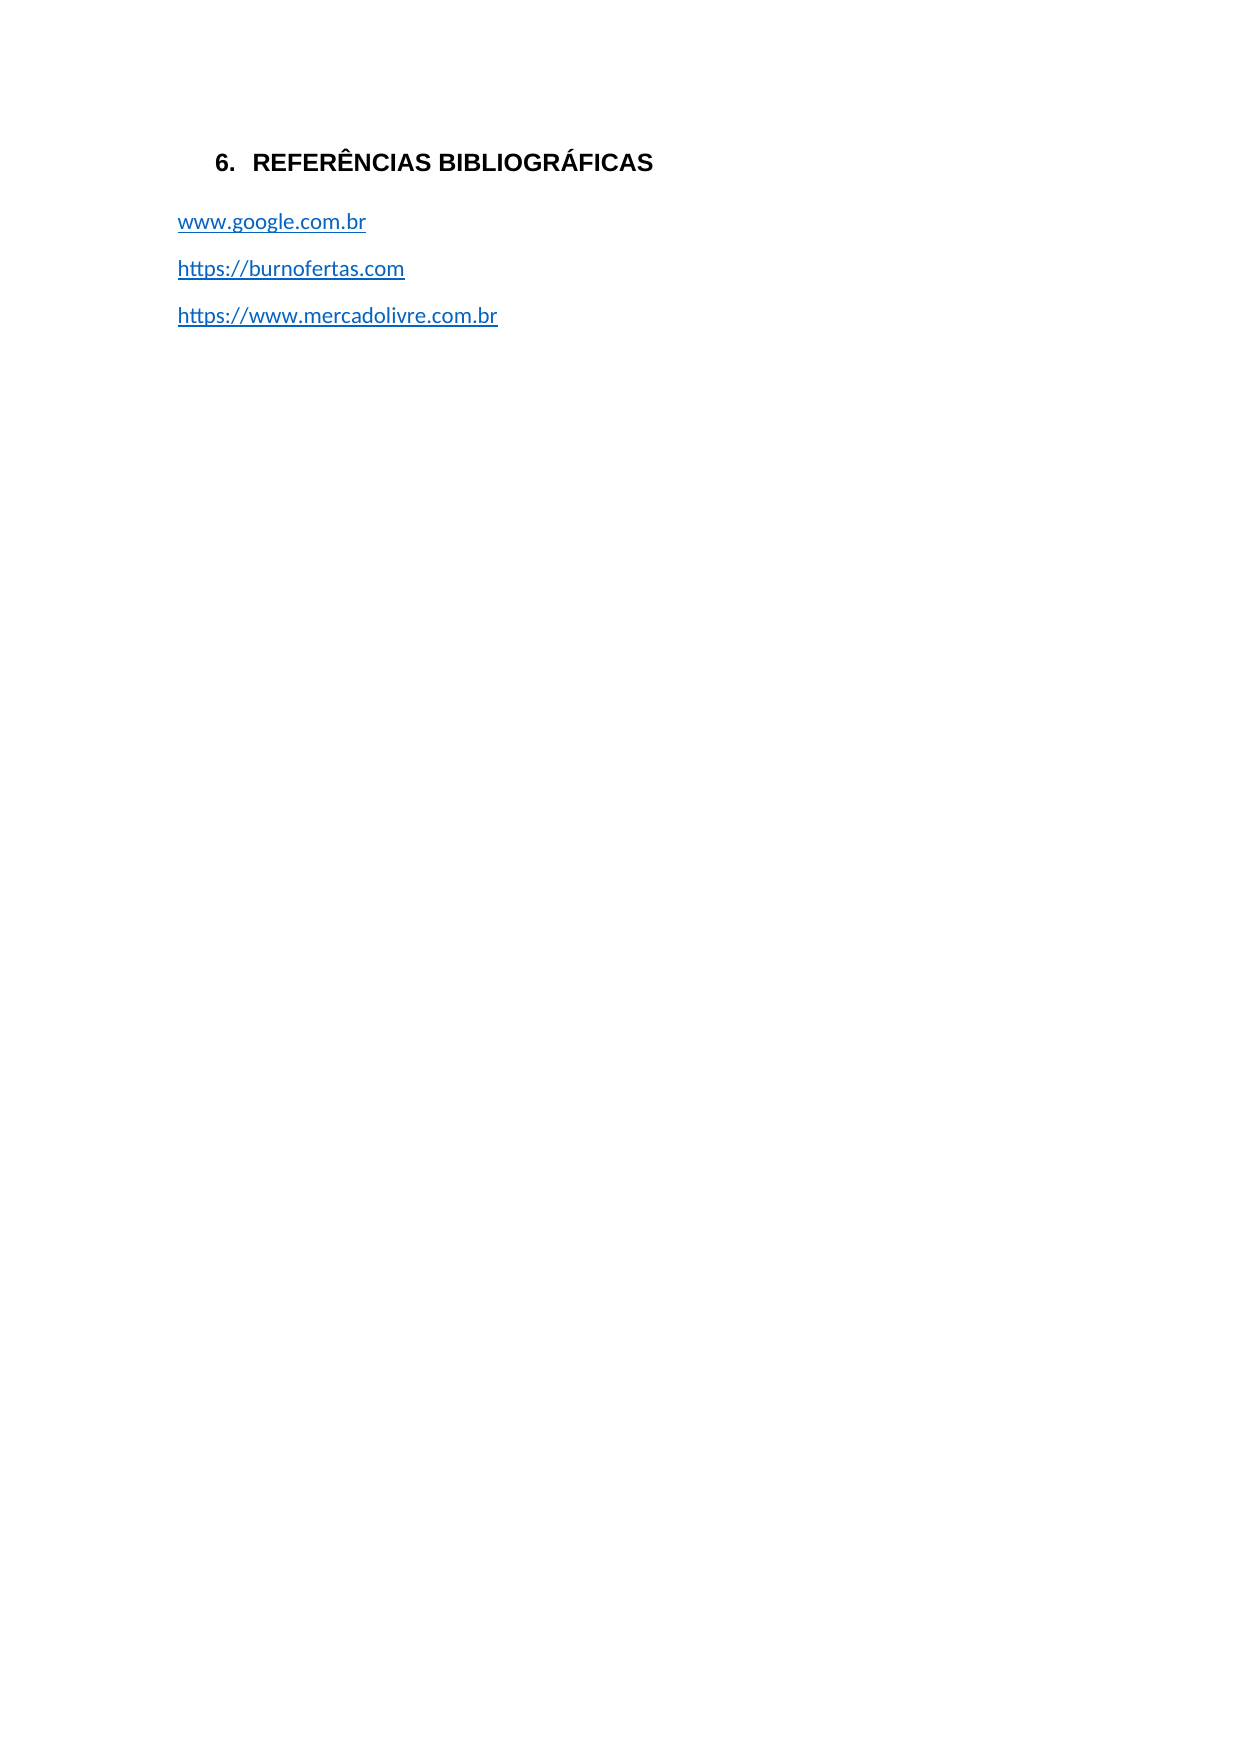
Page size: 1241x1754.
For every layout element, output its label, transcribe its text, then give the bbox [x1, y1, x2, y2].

subtitle REFERÊNCIAS BIBLIOGRÁFICAS [215, 148, 1063, 176]
text www.google.com.br [177, 207, 1063, 235]
text https://www.mercadolivre.com.br [177, 301, 1063, 329]
text https://burnofertas.com [177, 254, 1063, 282]
